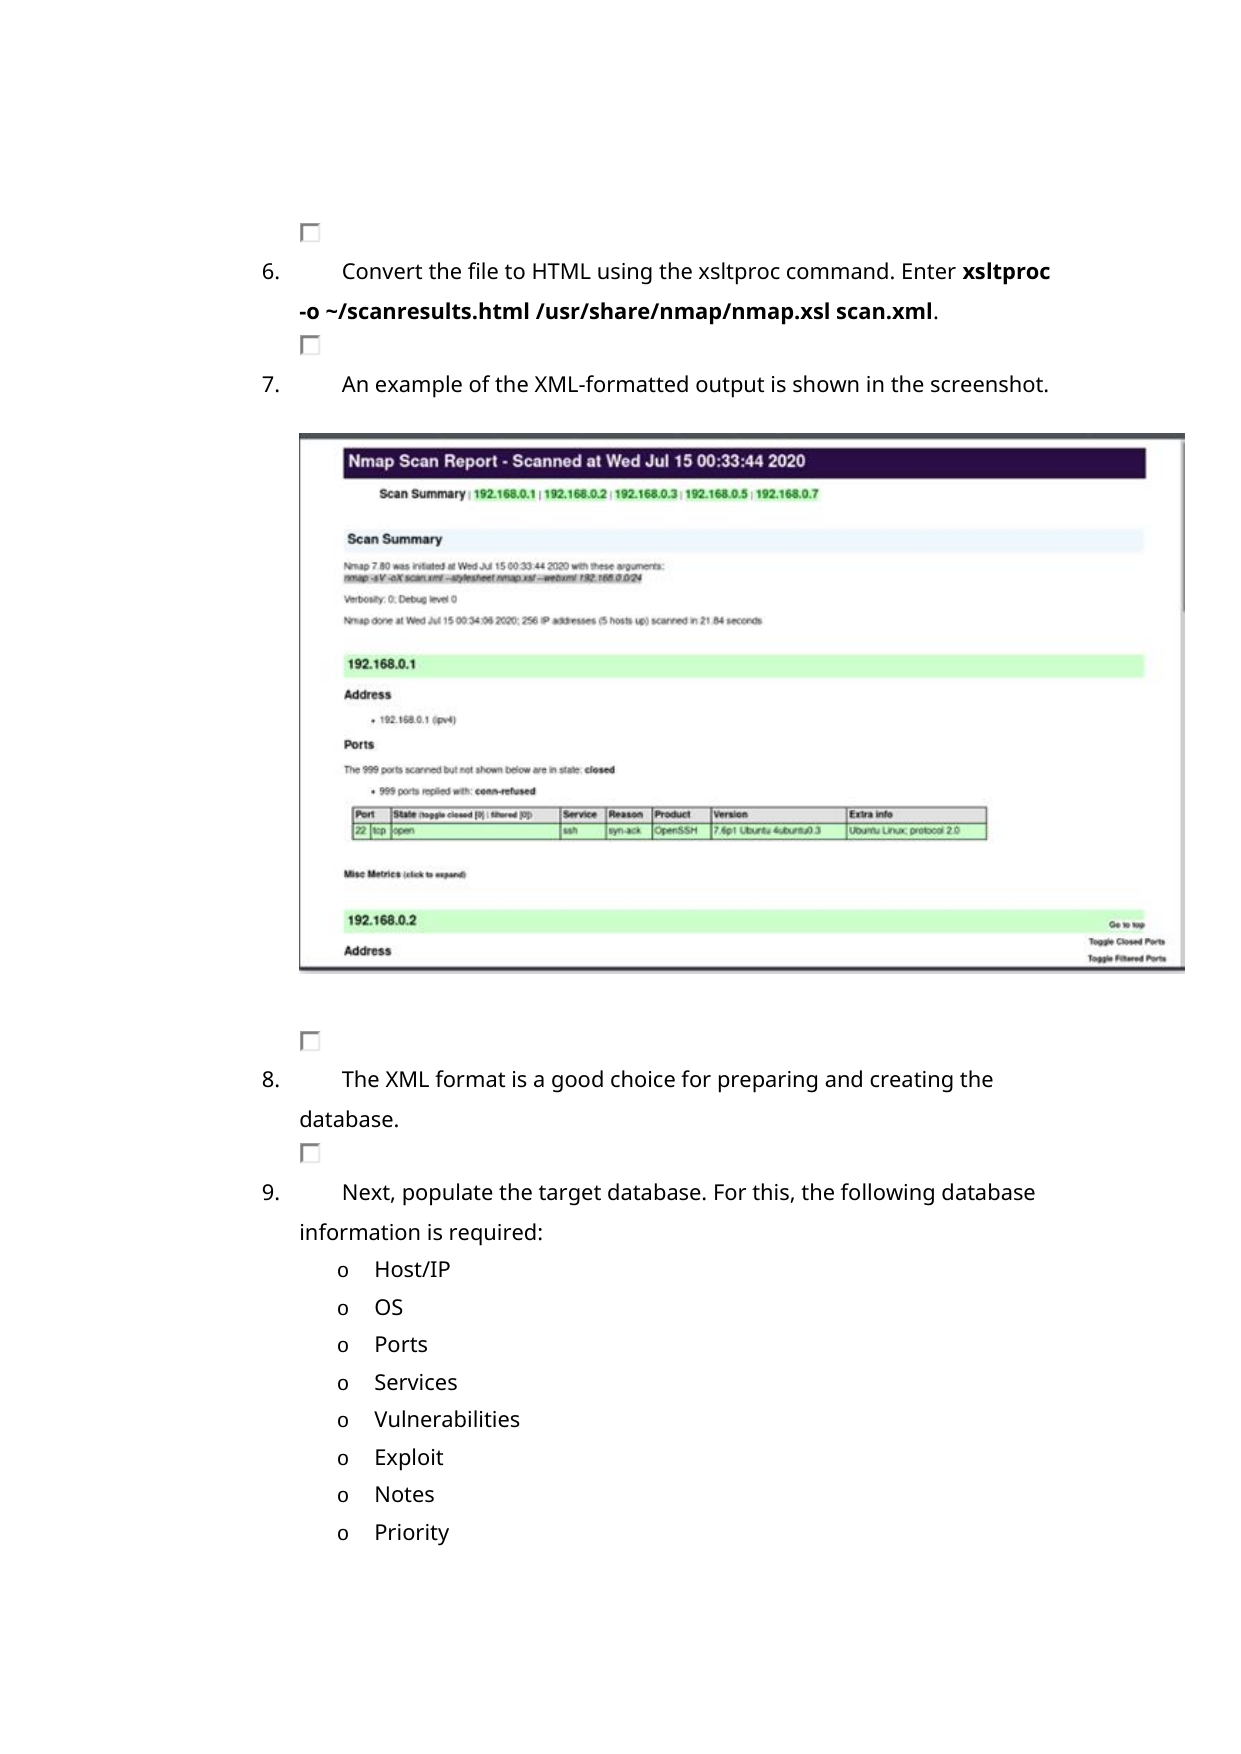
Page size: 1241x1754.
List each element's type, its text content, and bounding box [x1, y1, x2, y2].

list OS [337, 1288, 1063, 1325]
picture [299, 433, 1185, 974]
list Next, populate the target database. For this, the following database information is required: [262, 1138, 1063, 1250]
list Priority [337, 1513, 1063, 1550]
list An example of the XML-formatted output is shown in the screenshot. [262, 329, 1063, 404]
list Notes [337, 1475, 1063, 1513]
list Exploit [337, 1438, 1063, 1475]
list Services [337, 1363, 1063, 1400]
list Ports [337, 1325, 1063, 1363]
list The XML format is a good choice for preparing and creating the database. [262, 1025, 1063, 1138]
list Convert the file to HTML using the xsltproc command. Enter xsltproc -o ~/scanresults.html /usr/share/nmap/nmap.xsl scan.xml. [262, 217, 1063, 329]
list Vulnerabilities [337, 1400, 1063, 1438]
list Host/IP [337, 1250, 1063, 1288]
